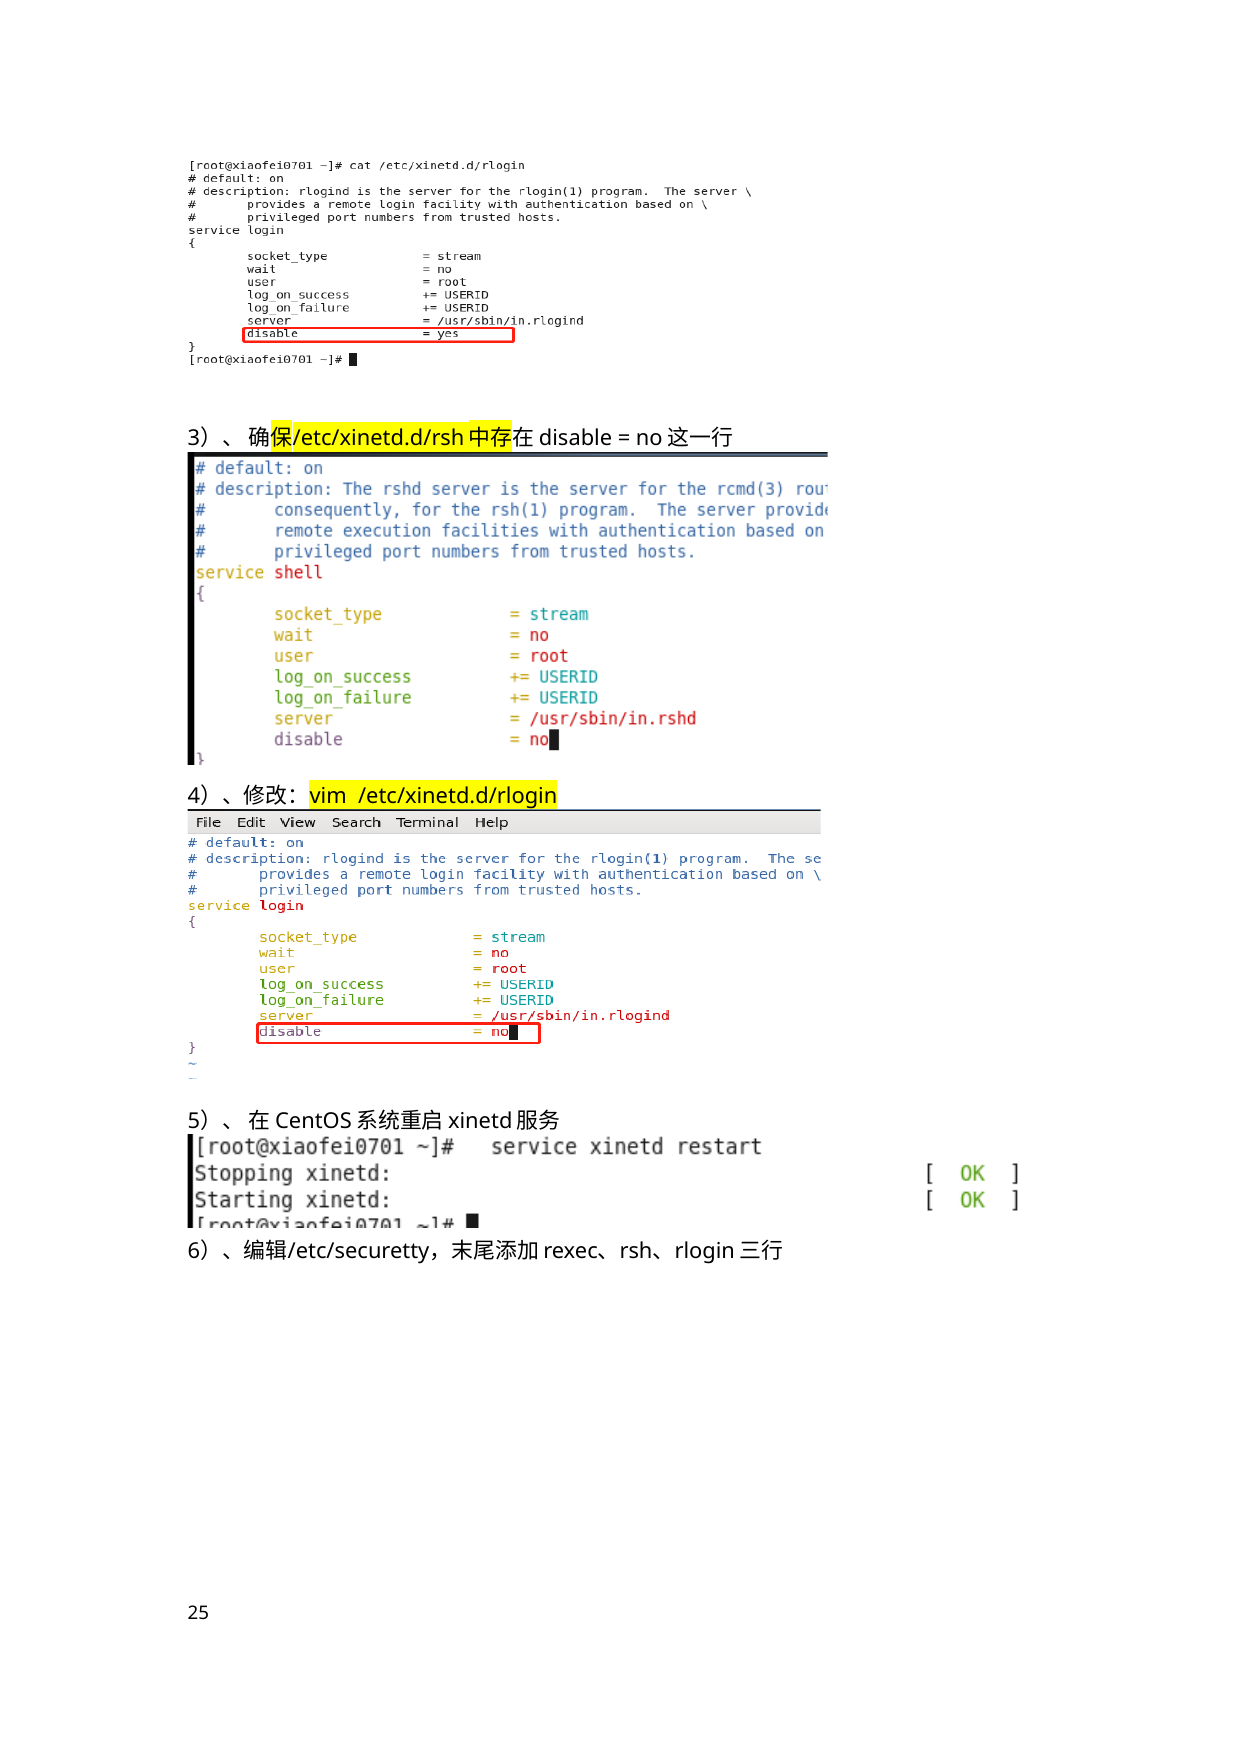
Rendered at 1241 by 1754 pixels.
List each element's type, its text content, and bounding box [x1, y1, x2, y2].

picture [187, 1134, 1053, 1228]
picture [187, 452, 828, 765]
text 6）、编辑/etc/securetty，末尾添加rexec、rsh、rlogin三行 [187, 1232, 1053, 1265]
picture [187, 159, 811, 410]
picture [187, 809, 821, 1079]
text 3）、 确保/etc/xinetd.d/rsh中存在disable = no这一行 [512, 420, 1053, 452]
text 4）、修改：vim /etc/xinetd.d/rlogin [187, 777, 1053, 810]
text 5）、 在CentOS系统重启xinetd服务 [187, 1102, 1053, 1134]
